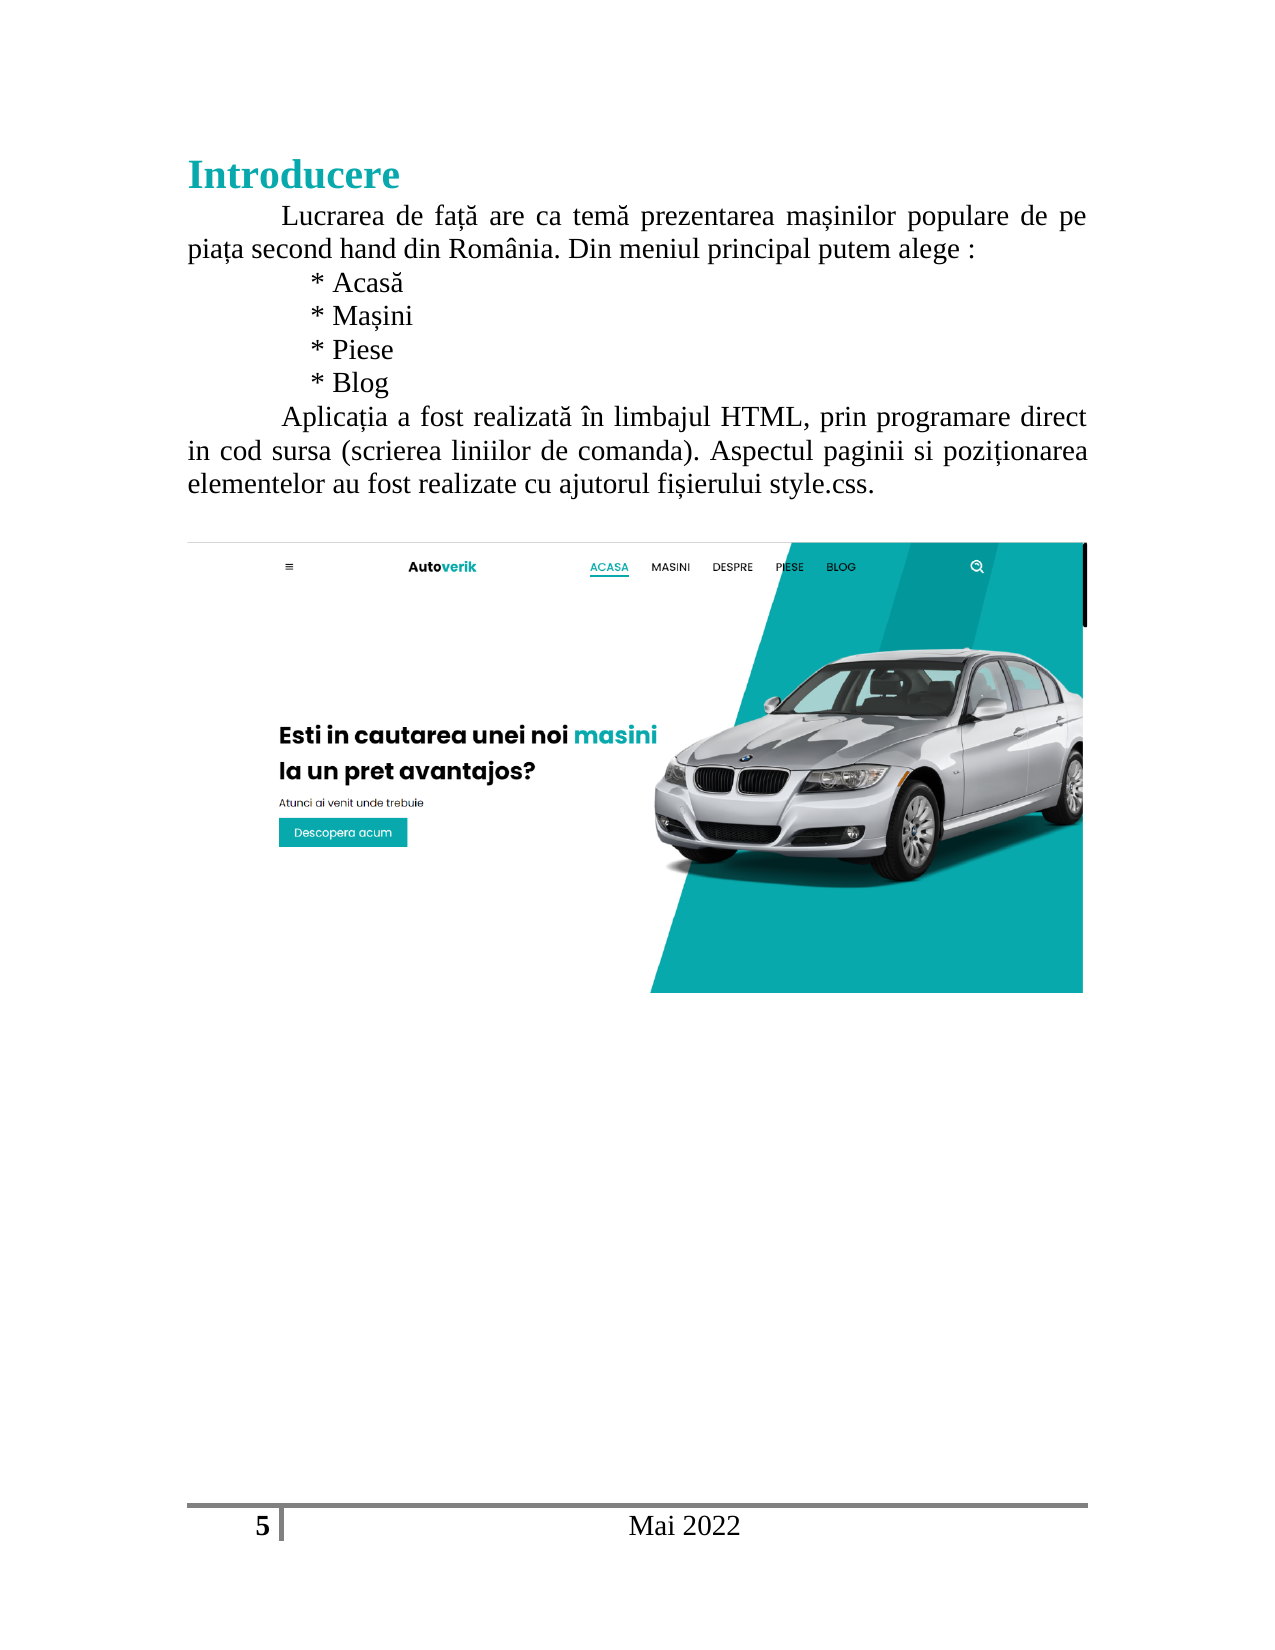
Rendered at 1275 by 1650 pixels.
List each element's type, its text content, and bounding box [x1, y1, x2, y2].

text * Acasă [187, 265, 1088, 298]
text Introducere [187, 150, 1088, 198]
text * Mașini [187, 298, 1088, 332]
text * Piese [187, 332, 1088, 366]
text * Blog [187, 366, 1088, 399]
text Lucrarea de față are ca temă prezentarea mașinilor populare de pe piața second hand din România. Din meniul principal putem alege : [187, 198, 1088, 265]
picture [187, 542, 1088, 993]
text Aplicația a fost realizată în limbajul HTML, prin programare direct in cod sursa (scrierea liniilor de comanda). Aspectul paginii si poziționarea elementelor au fost realizate cu ajutorul fișierului style.css. [187, 399, 1088, 500]
